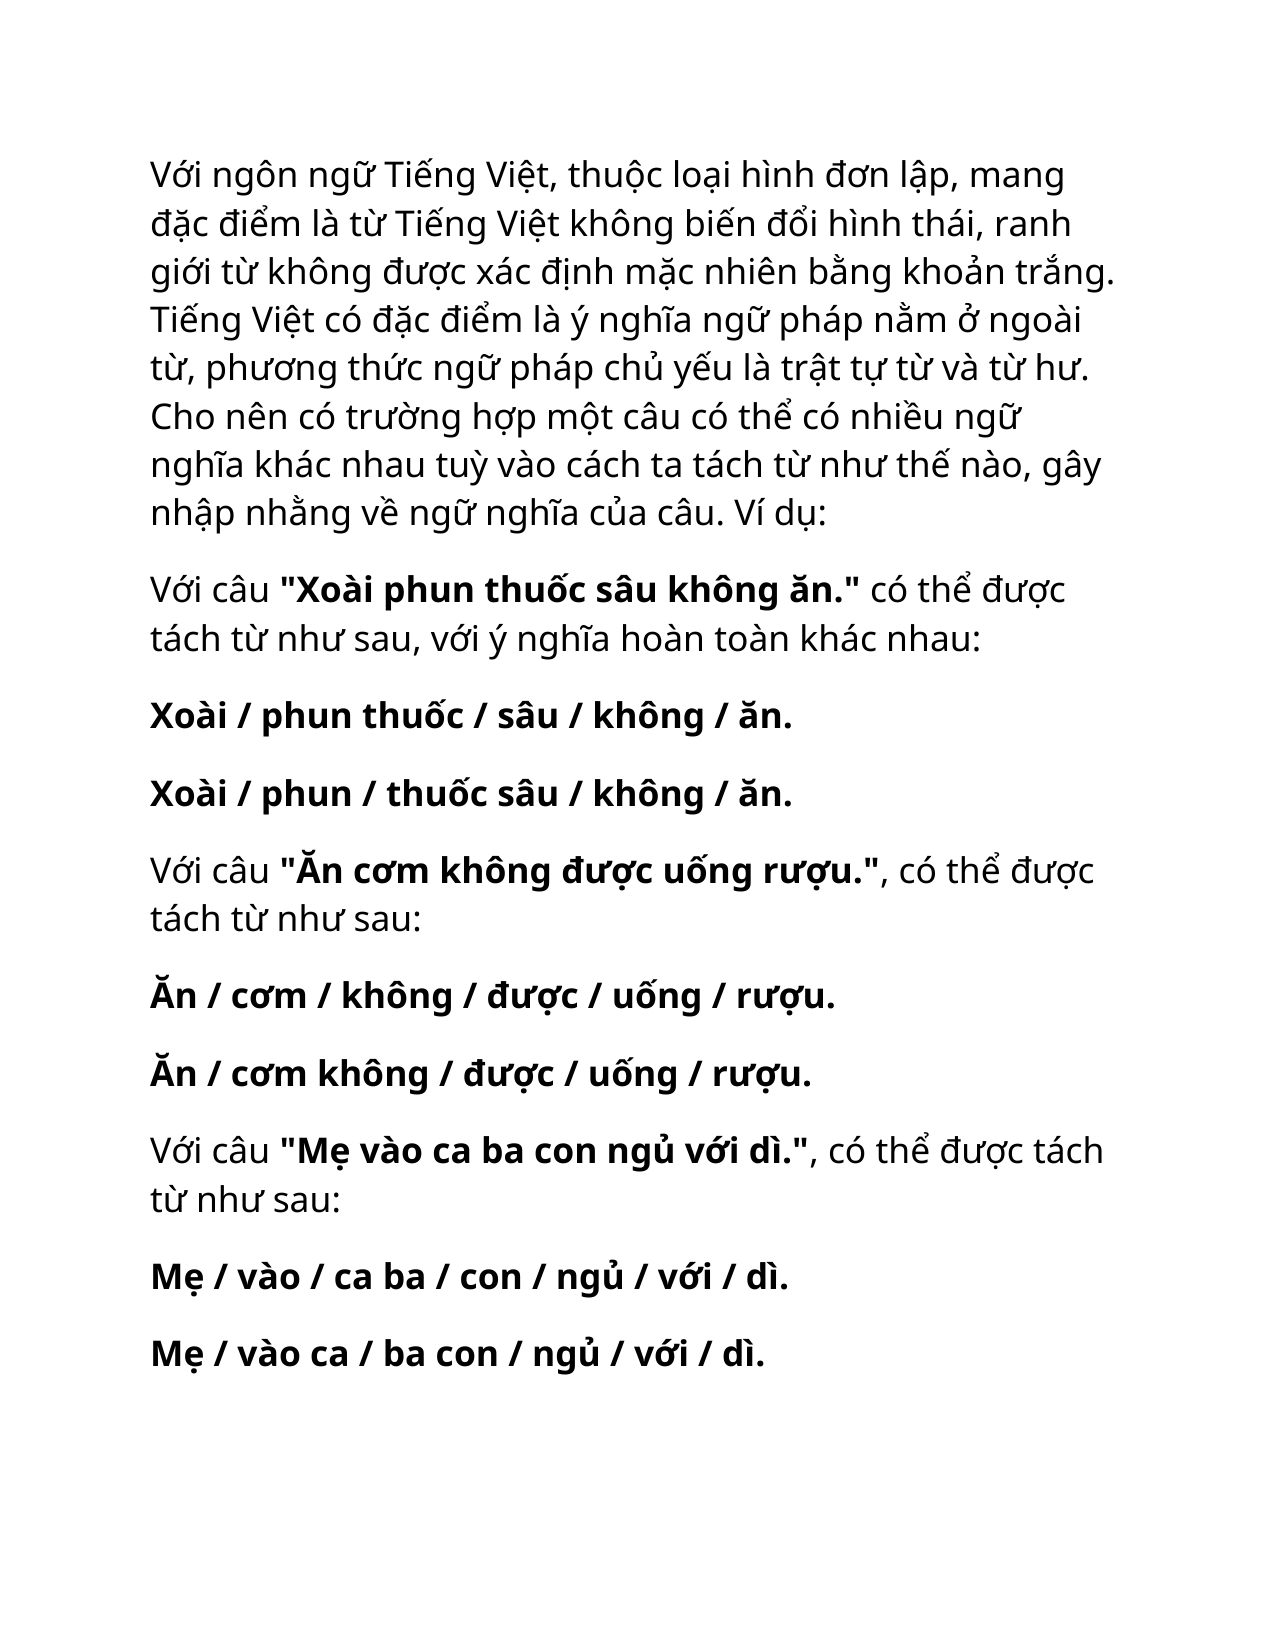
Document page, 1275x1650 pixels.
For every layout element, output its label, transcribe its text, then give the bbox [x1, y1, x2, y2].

text Mẹ / vào ca / ba con / ngủ / với / dì. [150, 1329, 1125, 1377]
text Với ngôn ngữ Tiếng Việt, thuộc loại hình đơn lập, mang đặc điểm là từ Tiếng Việt không biến đổi hình thái, ranh giới từ không được xác định mặc nhiên bằng khoản trắng. Tiếng Việt có đặc điểm là ý nghĩa ngữ pháp nằm ở ngoài từ, phương thức ngữ pháp chủ yếu là trật tự từ và từ hư. Cho nên có trường hợp một câu có thể có nhiều ngữ nghĩa khác nhau tuỳ vào cách ta tách từ như thế nào, gây nhập nhằng về ngữ nghĩa của câu. Ví dụ: [150, 150, 1125, 536]
text Với câu "Mẹ vào ca ba con ngủ với dì.", có thể được tách từ như sau: [150, 1126, 1125, 1222]
text Xoài / phun thuốc / sâu / không / ăn. [150, 691, 1125, 739]
text Mẹ / vào / ca ba / con / ngủ / với / dì. [150, 1251, 1125, 1300]
text Ăn / cơm / không / được / uống / rượu. [150, 971, 1125, 1019]
text Với câu "Ăn cơm không được uống rượu.", có thể được tách từ như sau: [150, 845, 1125, 942]
text Xoài / phun / thuốc sâu / không / ăn. [150, 768, 1125, 816]
text Ăn / cơm không / được / uống / rượu. [150, 1048, 1125, 1097]
text Với câu "Xoài phun thuốc sâu không ăn." có thể được tách từ như sau, với ý nghĩa hoàn toàn khác nhau: [150, 565, 1125, 661]
